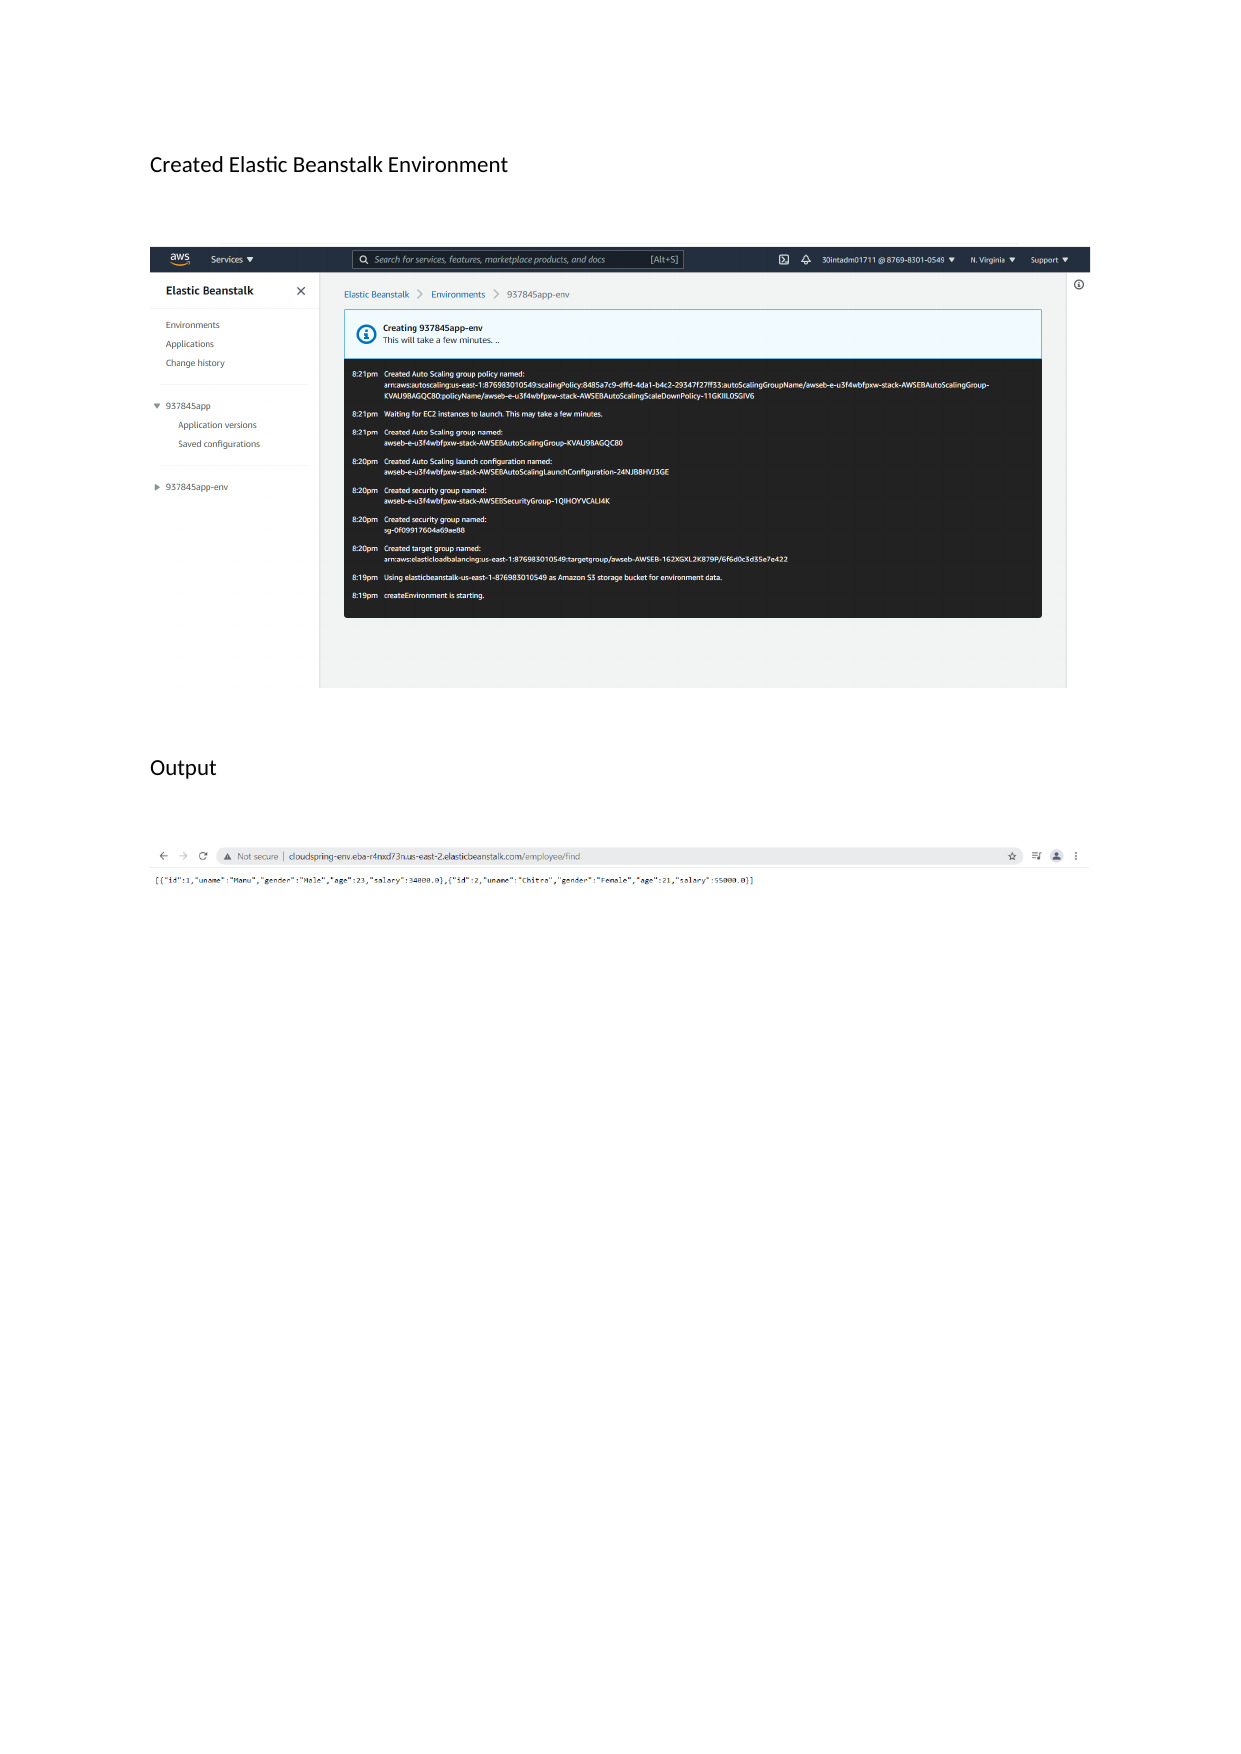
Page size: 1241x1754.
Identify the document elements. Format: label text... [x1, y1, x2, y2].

picture [150, 847, 1089, 1323]
text Output [150, 753, 1090, 782]
picture [150, 243, 1091, 688]
text Created Elastic Beanstalk Environment [150, 150, 1090, 178]
